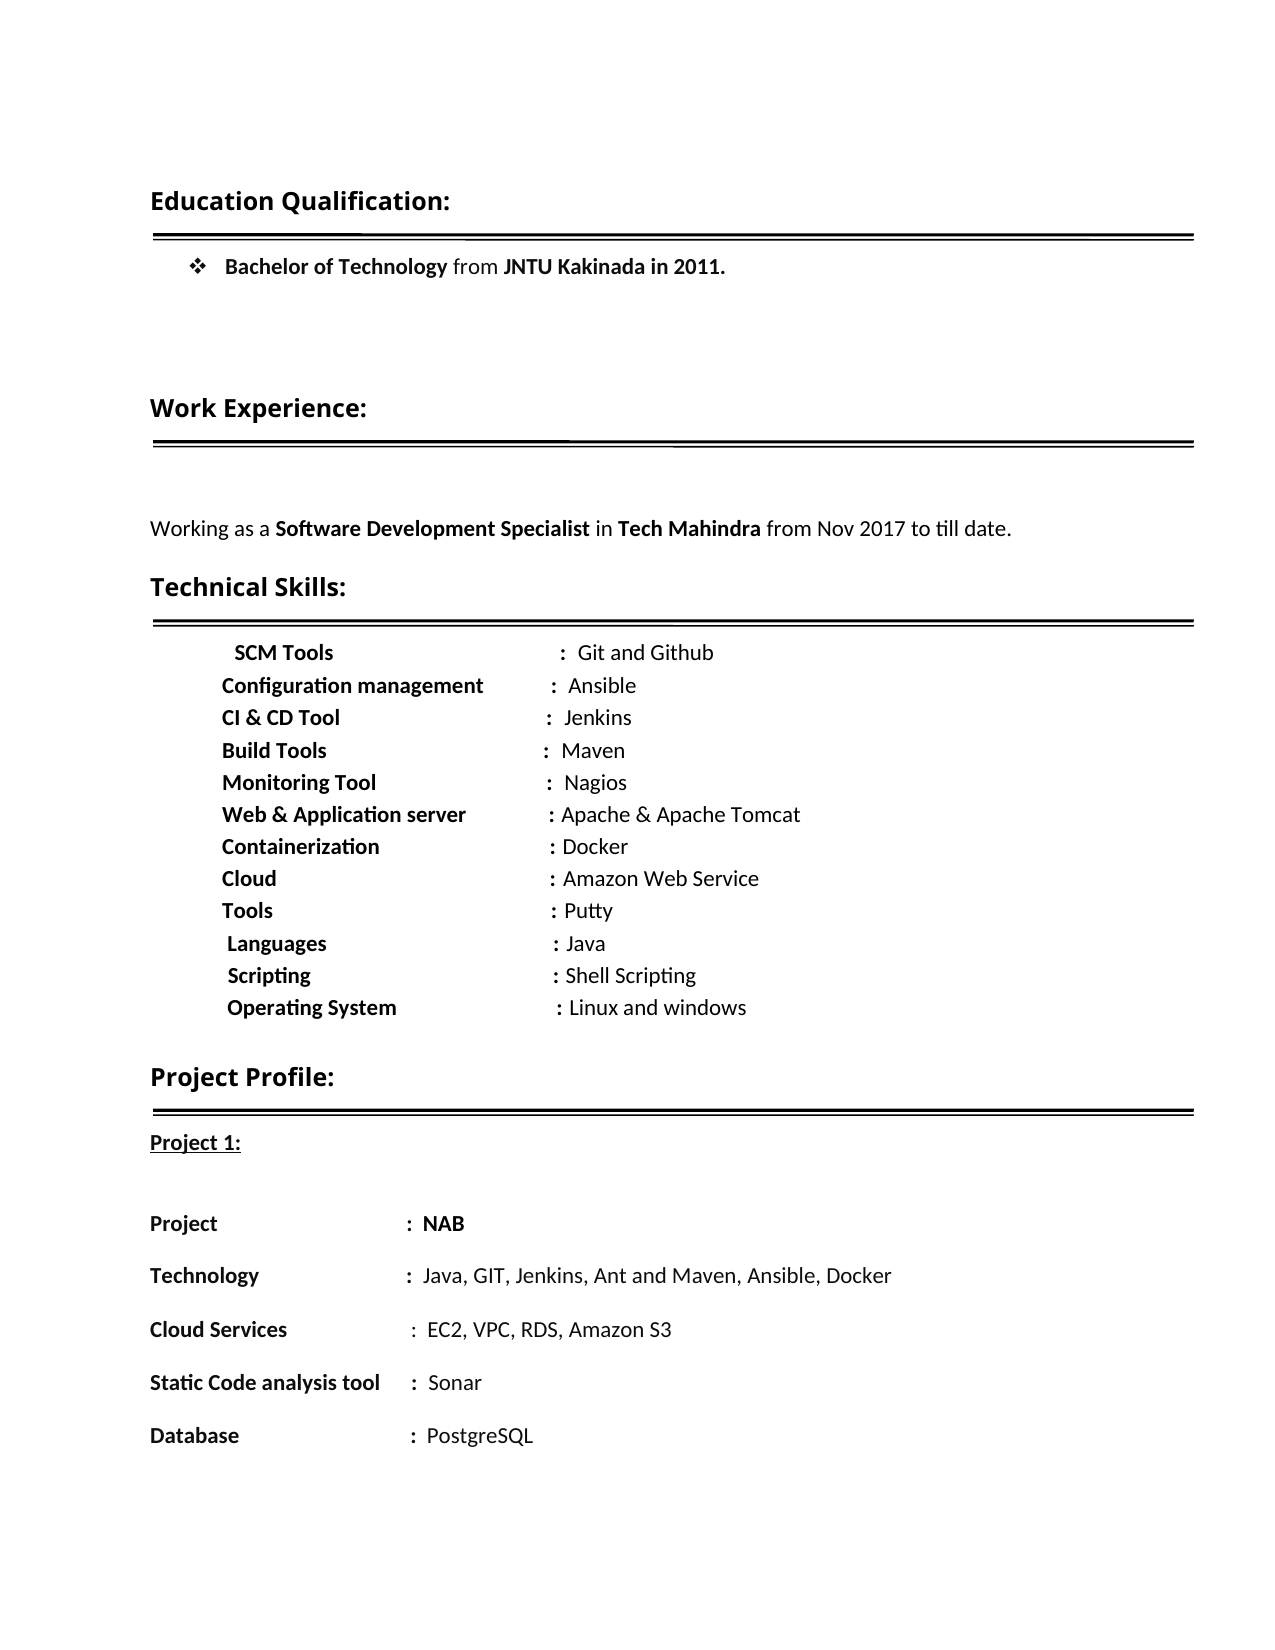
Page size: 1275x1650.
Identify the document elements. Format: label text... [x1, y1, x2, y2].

text Education Qualification: [150, 184, 1125, 218]
text Languages : Java [150, 929, 1125, 957]
text Containerization : Docker [150, 832, 1125, 860]
subtitle Project 1: [150, 1128, 1125, 1156]
text Database : PostgreSQL [150, 1421, 1125, 1449]
text Cloud Services : EC2, VPC, RDS, Amazon S3 [150, 1315, 1125, 1343]
text Project Profile: [150, 1059, 1125, 1093]
list Bachelor of Technology from JNTU Kakinada in 2011. [187, 252, 1125, 280]
text SCM Tools : Git and Github [150, 638, 1125, 666]
text Working as a Software Development Specialist in Tech Mahindra from Nov 2017 to till date. [150, 514, 1125, 542]
text Build Tools : Maven [150, 736, 1125, 764]
text Tools : Putty [150, 897, 1125, 925]
text Project : NAB [150, 1209, 1125, 1237]
text CI & CD Tool : Jenkins [150, 703, 1125, 732]
text Technology : Java, GIT, Jenkins, Ant and Maven, Ansible, Docker [150, 1262, 1125, 1290]
text Cloud : Amazon Web Service [150, 864, 1125, 892]
text Static Code analysis tool : Sonar [150, 1368, 1125, 1396]
text Technical Skills: [150, 570, 1125, 604]
text Web & Application server : Apache & Apache Tomcat [150, 800, 1125, 828]
text Work Experience: [150, 391, 1125, 425]
text Operating System : Linux and windows [150, 993, 1125, 1021]
text Monitoring Tool : Nagios [150, 768, 1125, 796]
text Scripting : Shell Scripting [150, 961, 1125, 989]
text Configuration management : Ansible [150, 671, 1125, 699]
